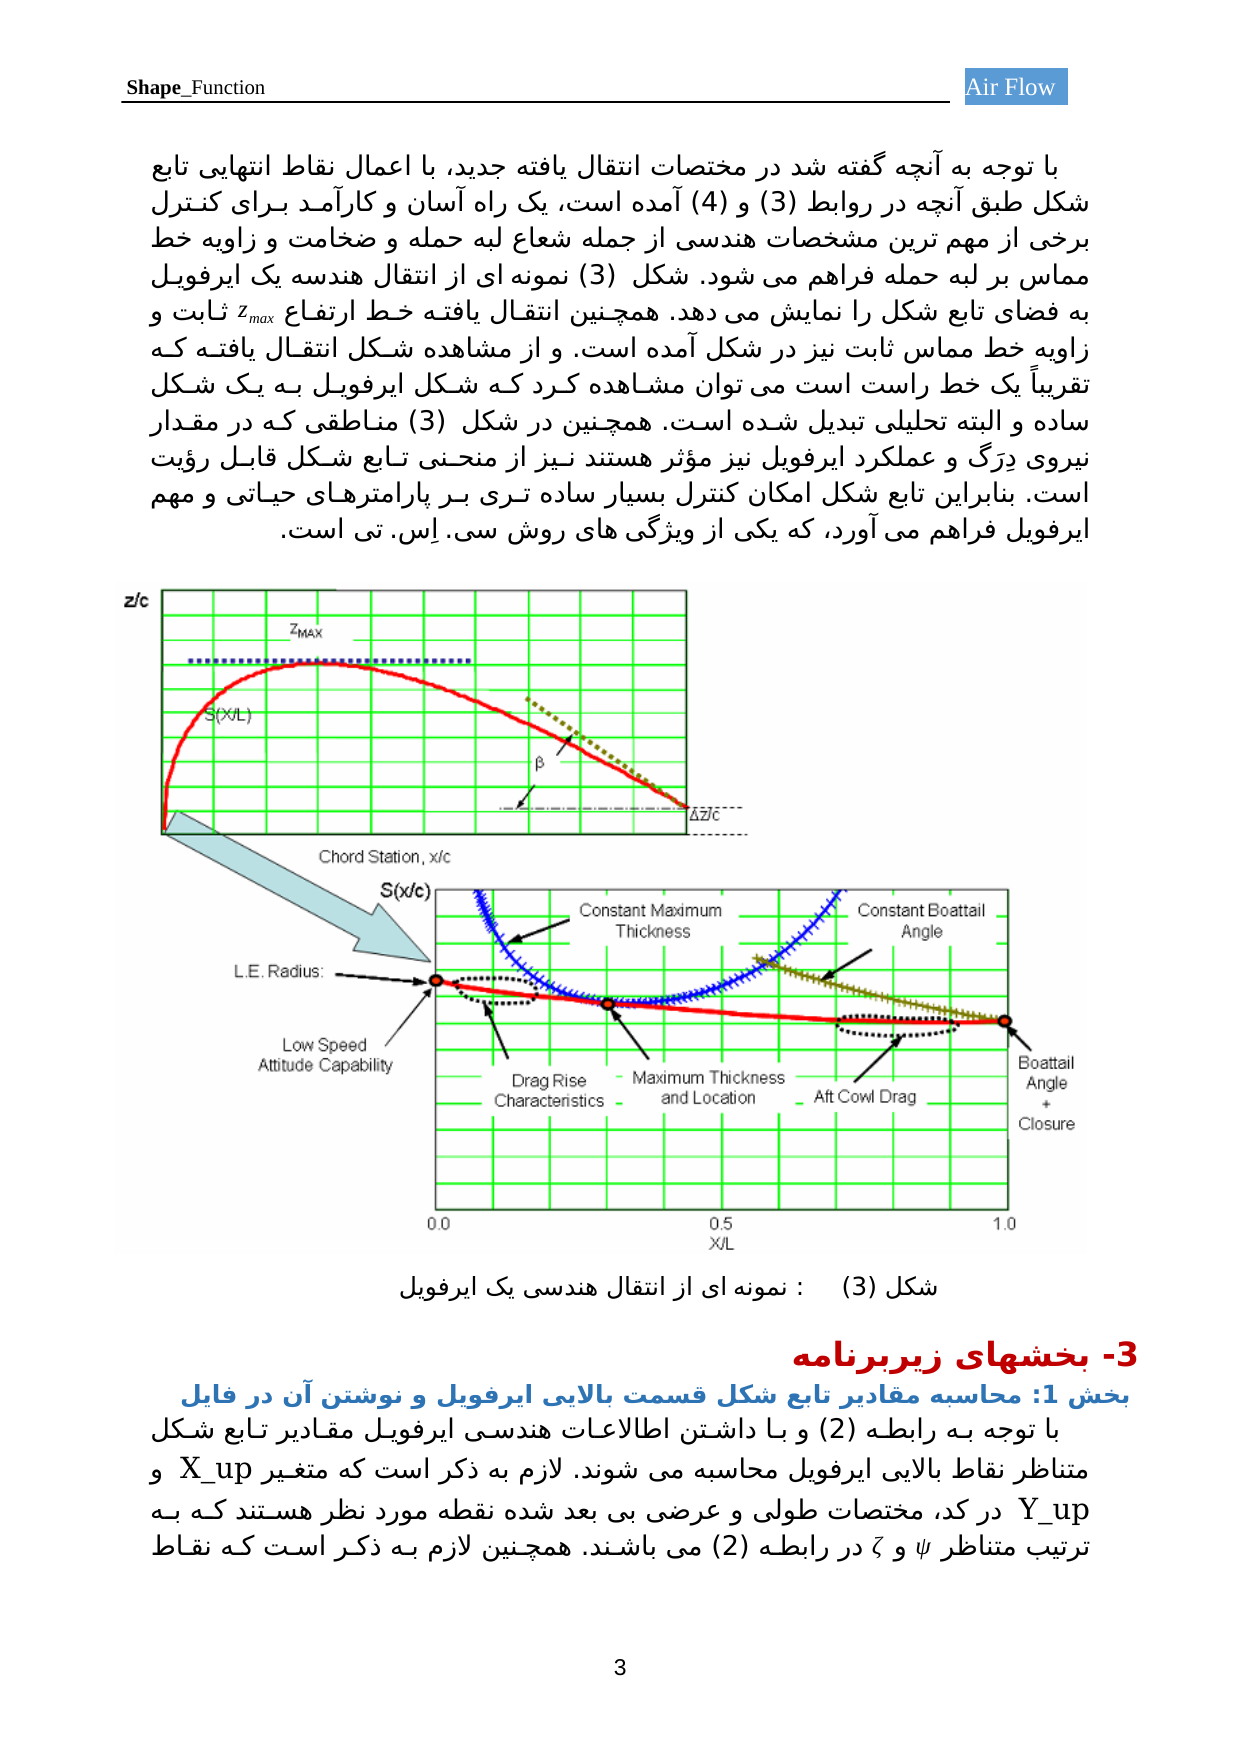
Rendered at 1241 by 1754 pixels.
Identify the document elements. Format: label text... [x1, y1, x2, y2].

text بخشهای زیربرنامه [150, 1336, 1090, 1374]
text محاسبه مقادیر تابع شکل قسمت بالایی ایرفویل و نوشتن آن در فایل [150, 1380, 1023, 1409]
picture [115, 579, 1090, 1254]
text : نمونه ای از انتقال هندسی یک ایرفویل [150, 1273, 1090, 1302]
text با توجه به آنچه گفته شد در مختصات انتقال یافته جدید، با اعمال نقاط انتهایی تابع شکل طبق آنچه در روابط ‏(3) و ‏(4) آمده است، یک راه آسان و کارآمد برای کنترل برخی از مهم ترین مشخصات هندسی از جمله شعاع لبه حمله و ضخامت و زاویه خط مماس بر لبه حمله فراهم می شود. ‏شکل (3) نمونه ای از انتقال هندسه یک ایرفویل به فضای تابع شکل را نمایش می دهد. همچنین انتقال یافته خط ارتفاع ثابت و زاویه خط مماس ثابت نیز در شکل آمده است. و از مشاهده شکل انتقال یافته که تقریباً یک خط راست است می توان مشاهده کرد که شکل ایرفویل به یک شکل ساده و البته تحلیلی تبدیل شده است. همچنین در ‏شکل (3) مناطقی که در مقدار نیروی دِرَگ و عملکرد ایرفویل نیز مؤثر هستند نیز از منحنی تابع شکل قابل رؤیت است. بنابراین تابع شکل امکان کنترل بسیار ساده تری بر پارامترهای حیاتی و مهم ایرفویل فراهم می آورد، که یکی از ویژگی های روش سی. اِس. تی است. [150, 150, 1090, 546]
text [150, 1414, 1090, 1562]
